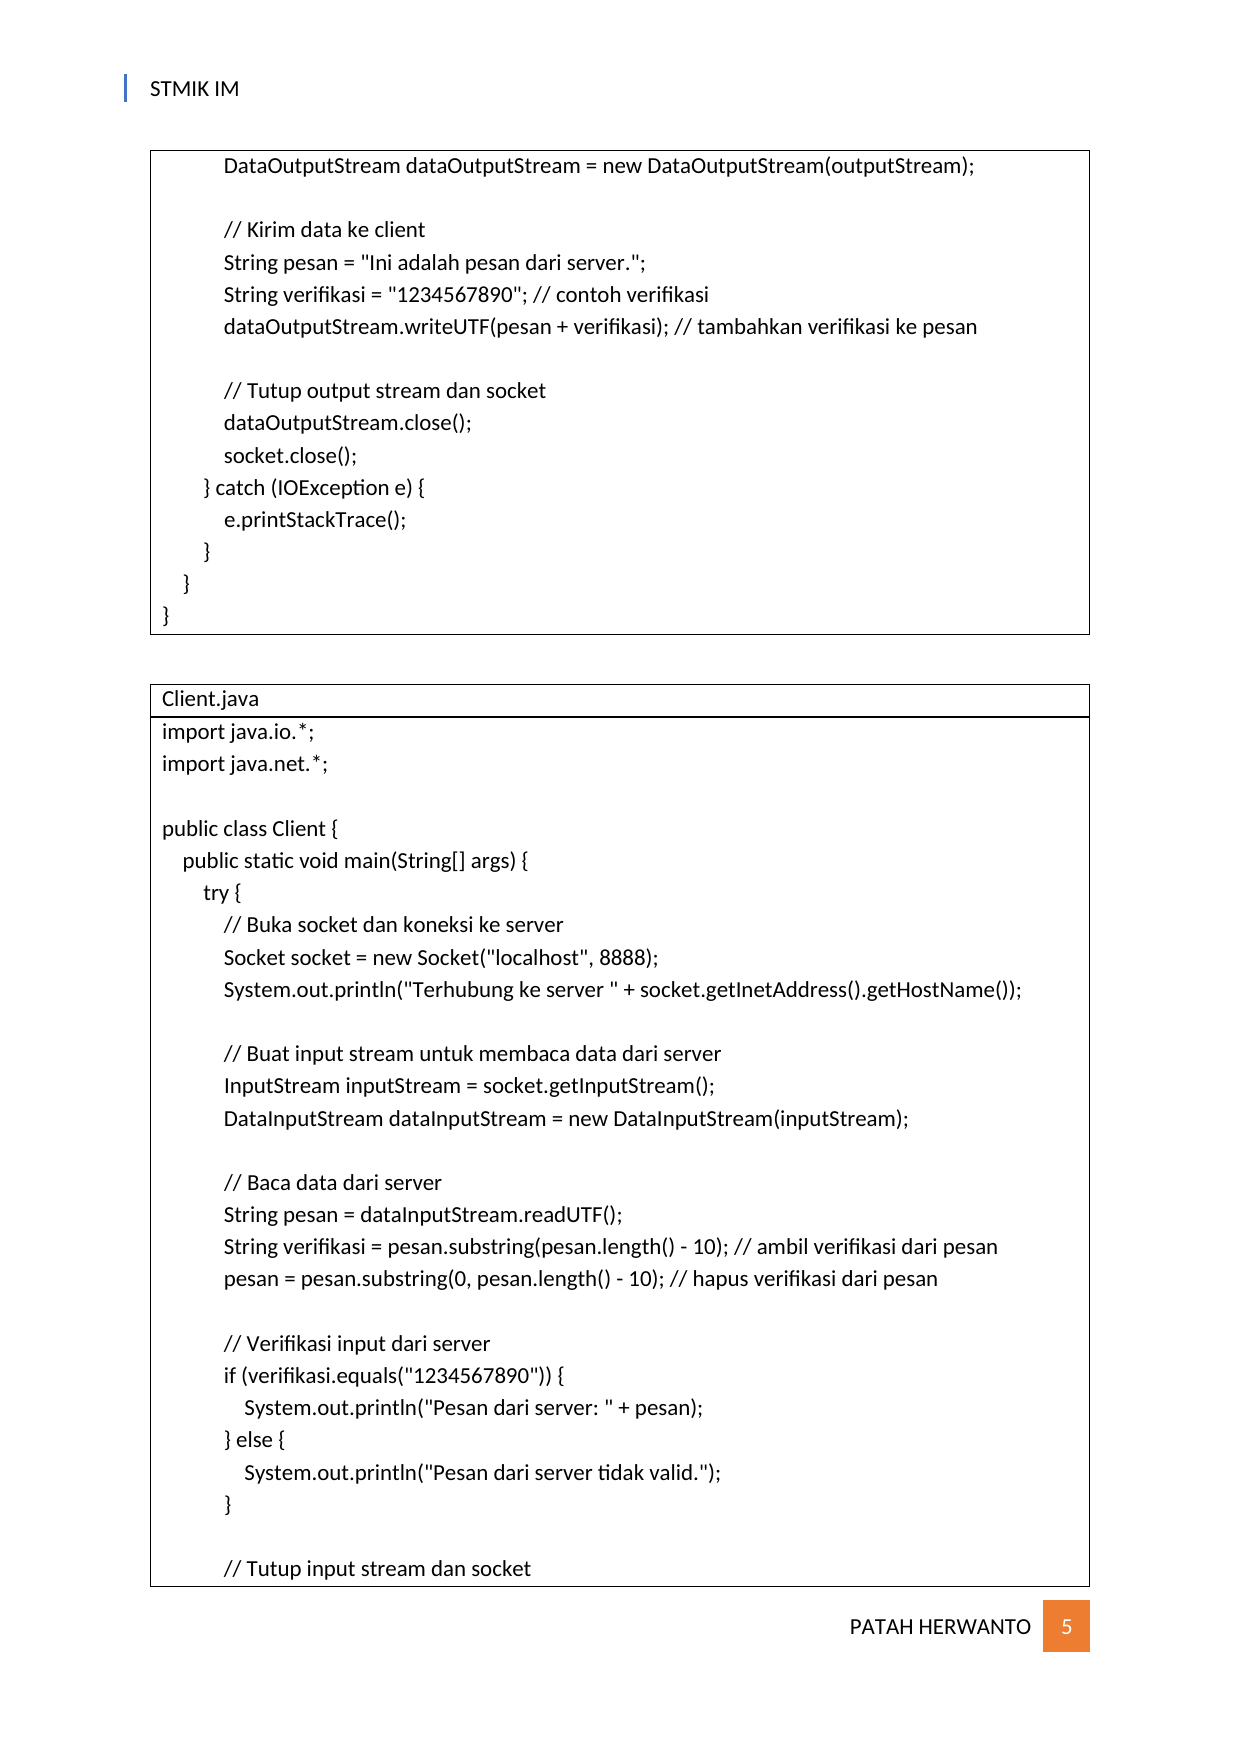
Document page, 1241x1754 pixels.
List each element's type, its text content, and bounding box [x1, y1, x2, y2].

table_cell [151, 151, 1089, 633]
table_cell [151, 718, 1089, 1586]
table_header Client.java [151, 685, 1089, 716]
